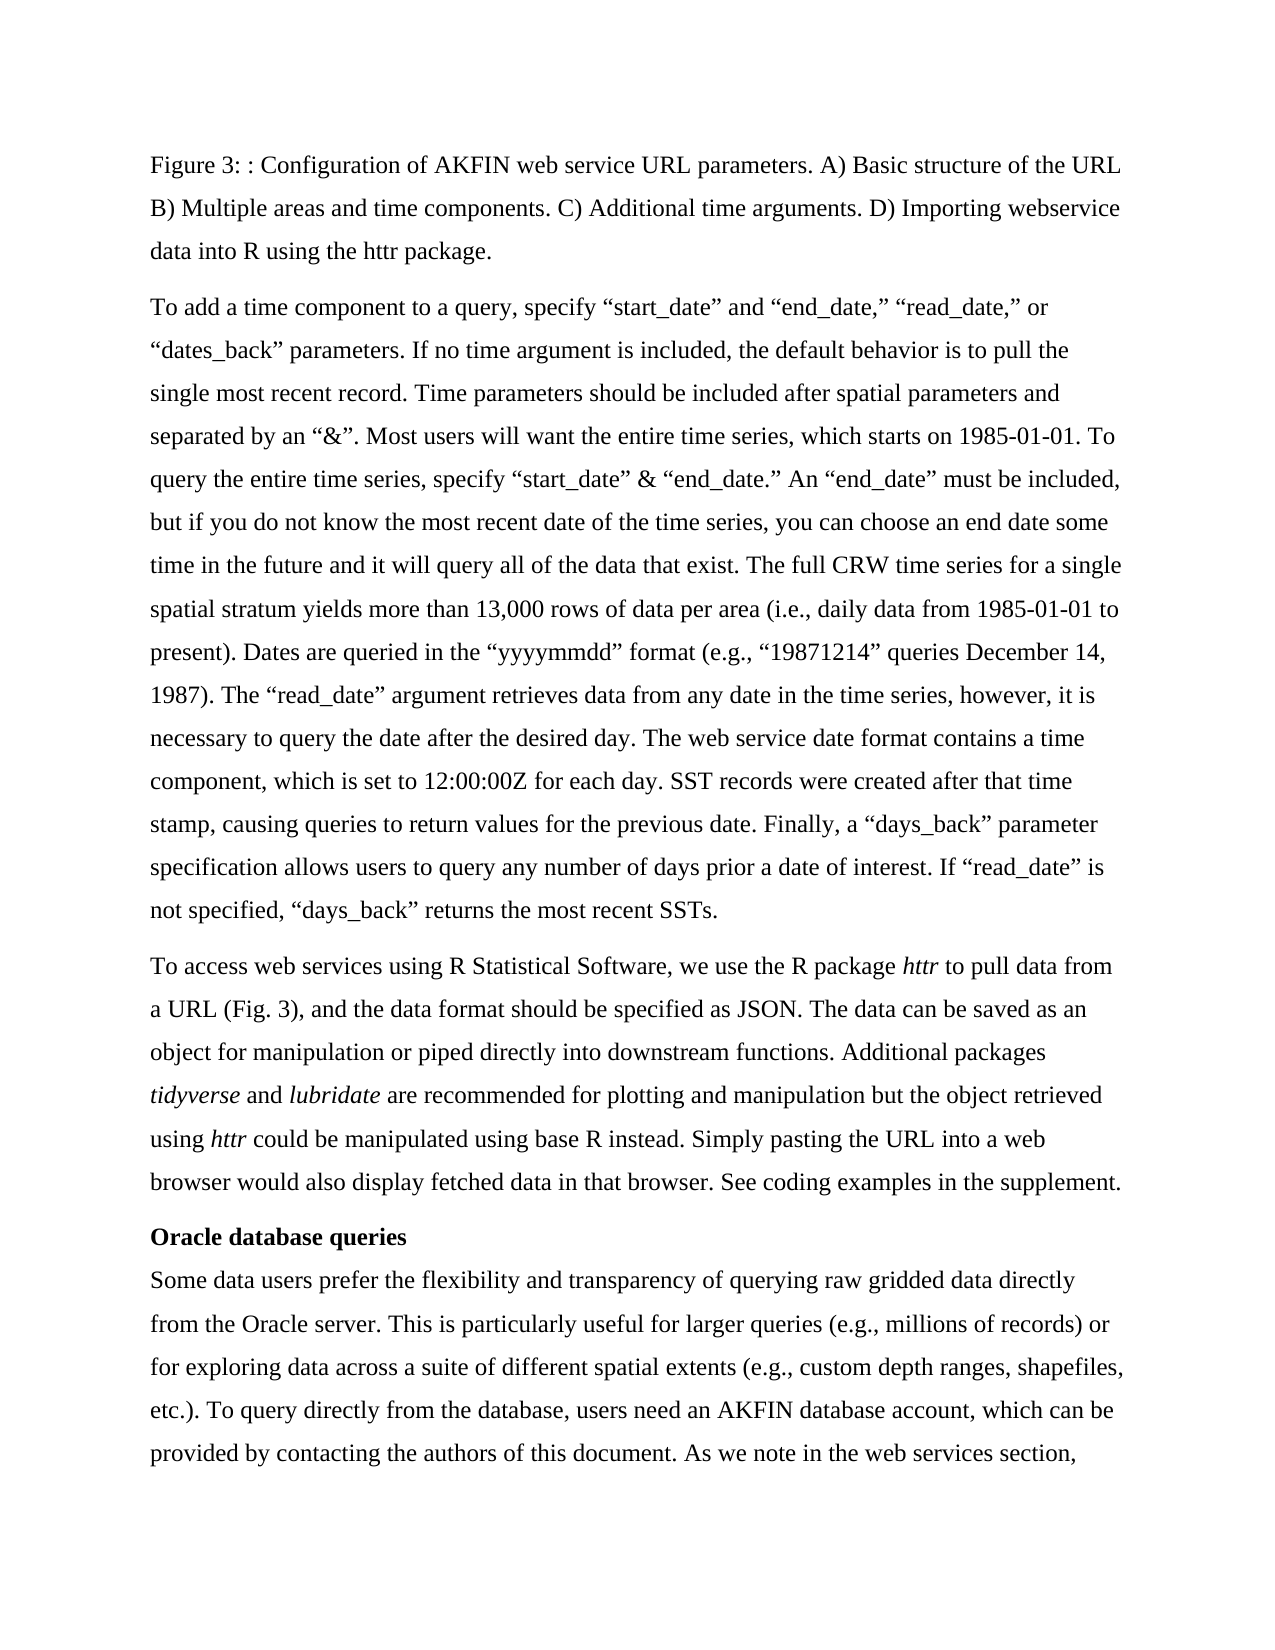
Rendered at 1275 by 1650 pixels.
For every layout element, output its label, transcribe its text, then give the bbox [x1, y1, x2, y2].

text To add a time component to a query, specify “start_date” and “end_date,” “read_date,” or “dates_back” parameters. If no time argument is included, the default behavior is to pull the single most recent record. Time parameters should be included after spatial parameters and separated by an “&”. Most users will want the entire time series, which starts on 1985-01-01. To query the entire time series, specify “start_date” & “end_date.” An “end_date” must be included, but if you do not know the most recent date of the time series, you can choose an end date some time in the future and it will query all of the data that exist. The full CRW time series for a single spatial stratum yields more than 13,000 rows of data per area (i.e., daily data from 1985-01-01 to present). Dates are queried in the “yyyymmdd” format (e.g., “19871214” queries December 14, 1987). The “read_date” argument retrieves data from any date in the time series, however, it is necessary to query the date after the desired day. The web service date format contains a time component, which is set to 12:00:00Z for each day. SST records were created after that time stamp, causing queries to return values for the previous date. Finally, a “days_back” parameter specification allows users to query any number of days prior a date of interest. If “read_date” is not specified, “days_back” returns the most recent SSTs. [150, 292, 1125, 924]
text To access web services using R Statistical Software, we use the R package httr to pull data from a URL (Fig. 3), and the data format should be specified as JSON. The data can be saved as an object for manipulation or piped directly into downstream functions. Additional packages tidyverse and lubridate are recommended for plotting and manipulation but the object retrieved using httr could be manipulated using base R instead. Simply pasting the URL into a web browser would also display fetched data in that browser. See coding examples in the supplement. [150, 951, 1125, 1196]
text Figure 3: : Configuration of AKFIN web service URL parameters. A) Basic structure of the URL B) Multiple areas and time components. C) Additional time arguments. D) Importing webservice data into R using the httr package. [150, 150, 1125, 265]
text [150, 1222, 1125, 1467]
